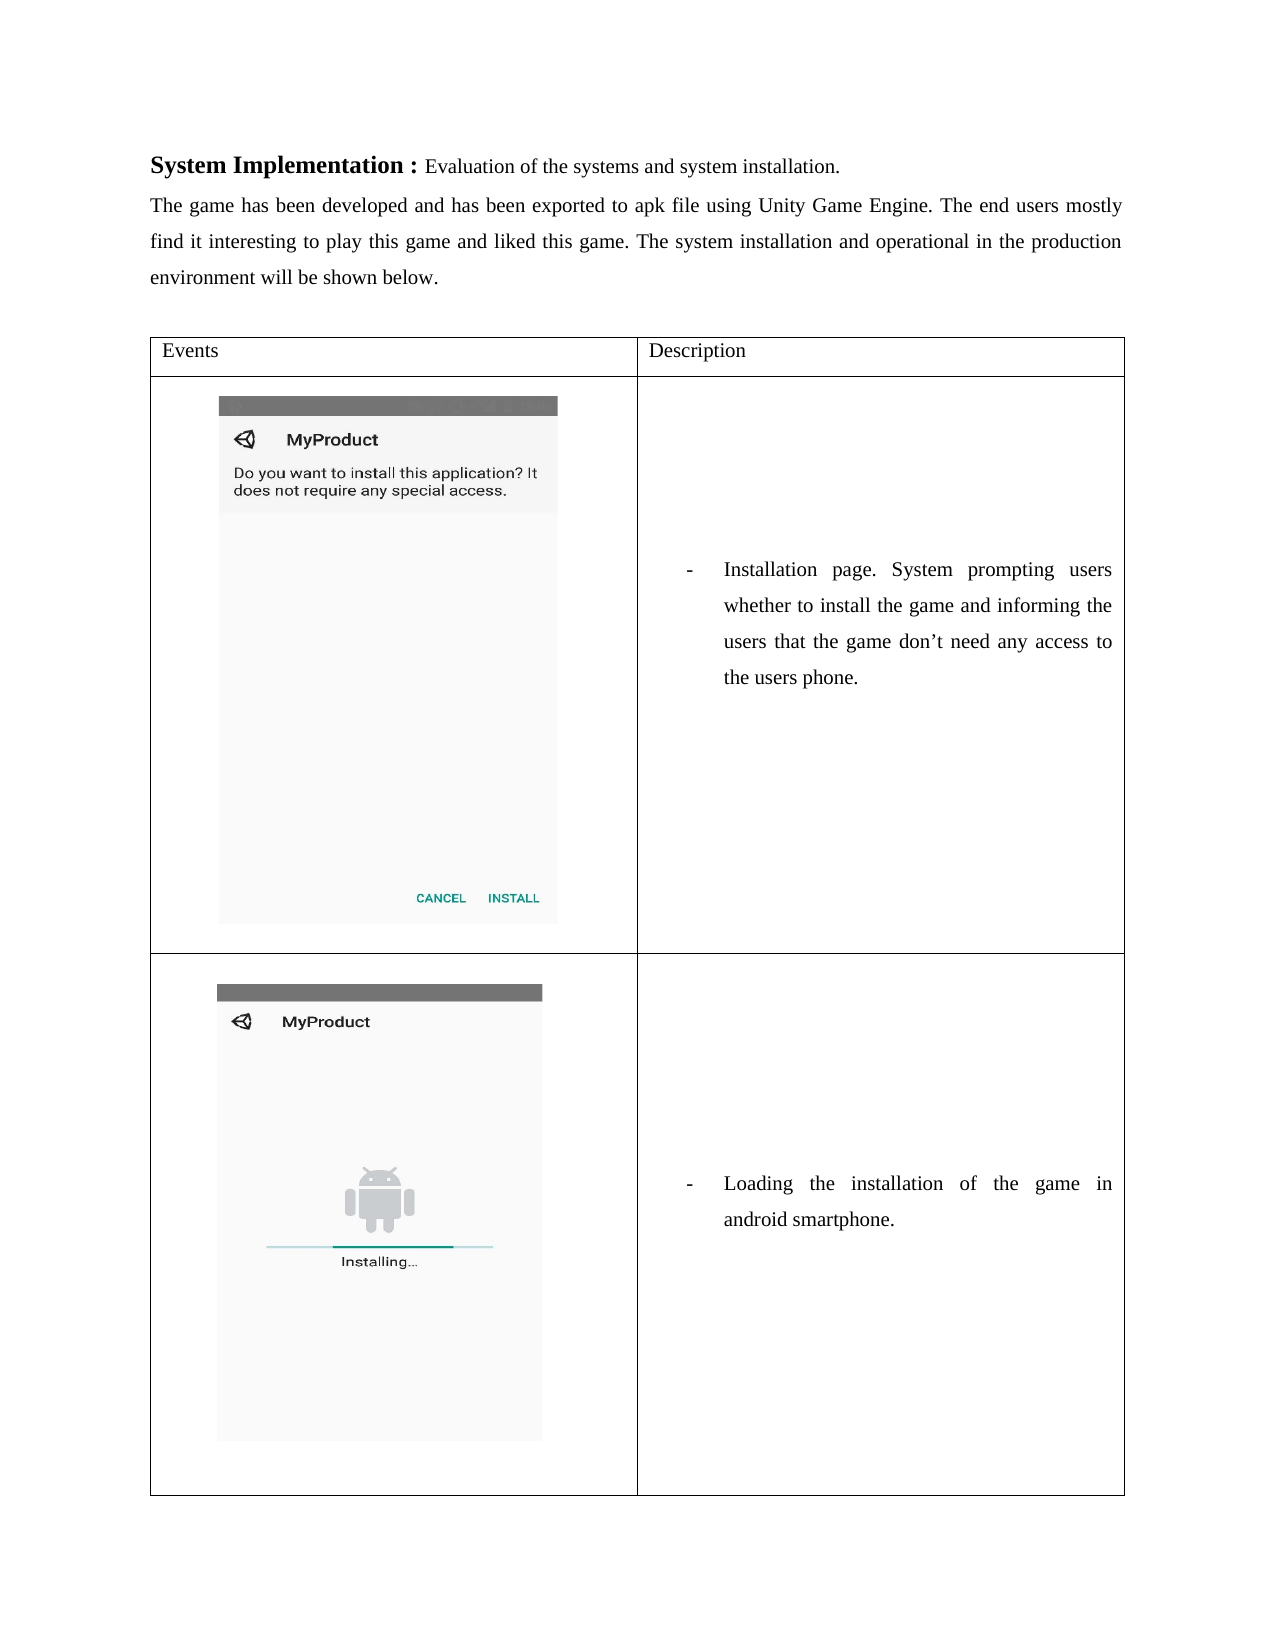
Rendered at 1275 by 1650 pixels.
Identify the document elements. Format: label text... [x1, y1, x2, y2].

table_cell [151, 377, 637, 953]
list The game has been developed and has been exported to apk file using Unity Game Engine. The end users mostly find it interesting to play this game and liked this game. The system installation and operational in the production environment will be shown below. [150, 193, 1124, 289]
table_cell Installation page. System prompting users whether to install the game and informing the users that the game don’t need any access to the users phone. [638, 377, 1124, 953]
picture [218, 396, 558, 924]
picture [217, 984, 543, 1441]
table_header Events [151, 338, 637, 376]
table_cell Loading the installation of the game in android smartphone. [638, 954, 1124, 1495]
table_header Description [638, 338, 1124, 376]
list System Implementation : Evaluation of the systems and system installation. [150, 150, 1124, 179]
table_cell [151, 954, 637, 1495]
